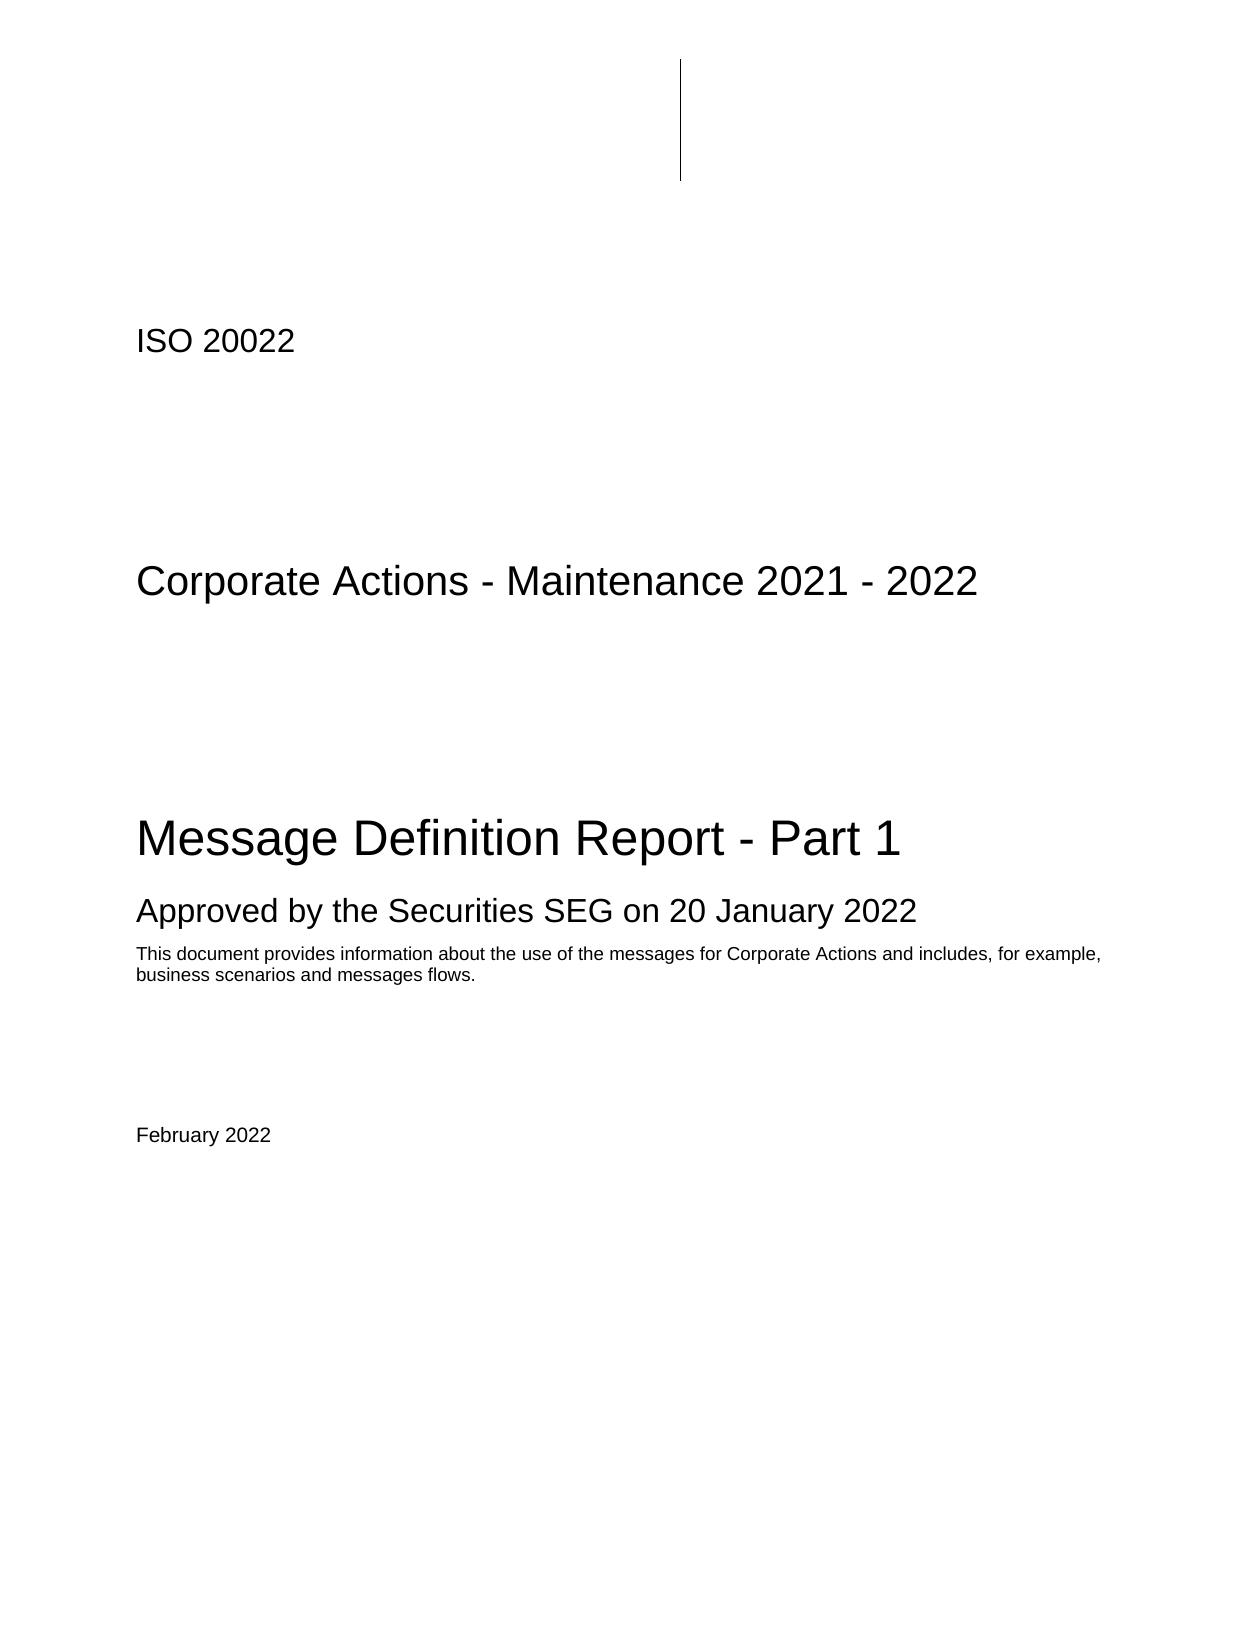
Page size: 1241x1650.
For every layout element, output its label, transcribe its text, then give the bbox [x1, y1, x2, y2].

title Message Definition Report - Part 1 [136, 809, 1104, 866]
title This document provides information about the use of the messages for Corporate Actions and includes, for example, business scenarios and messages flows. [136, 942, 1104, 985]
text February 2022 [136, 1123, 1104, 1147]
text ISO 20022 [136, 322, 1104, 360]
text Corporate Actions - Maintenance 2021 - 2022 [136, 556, 1104, 604]
subtitle Approved by the Securities SEG on 20 January 2022 [136, 891, 1104, 930]
